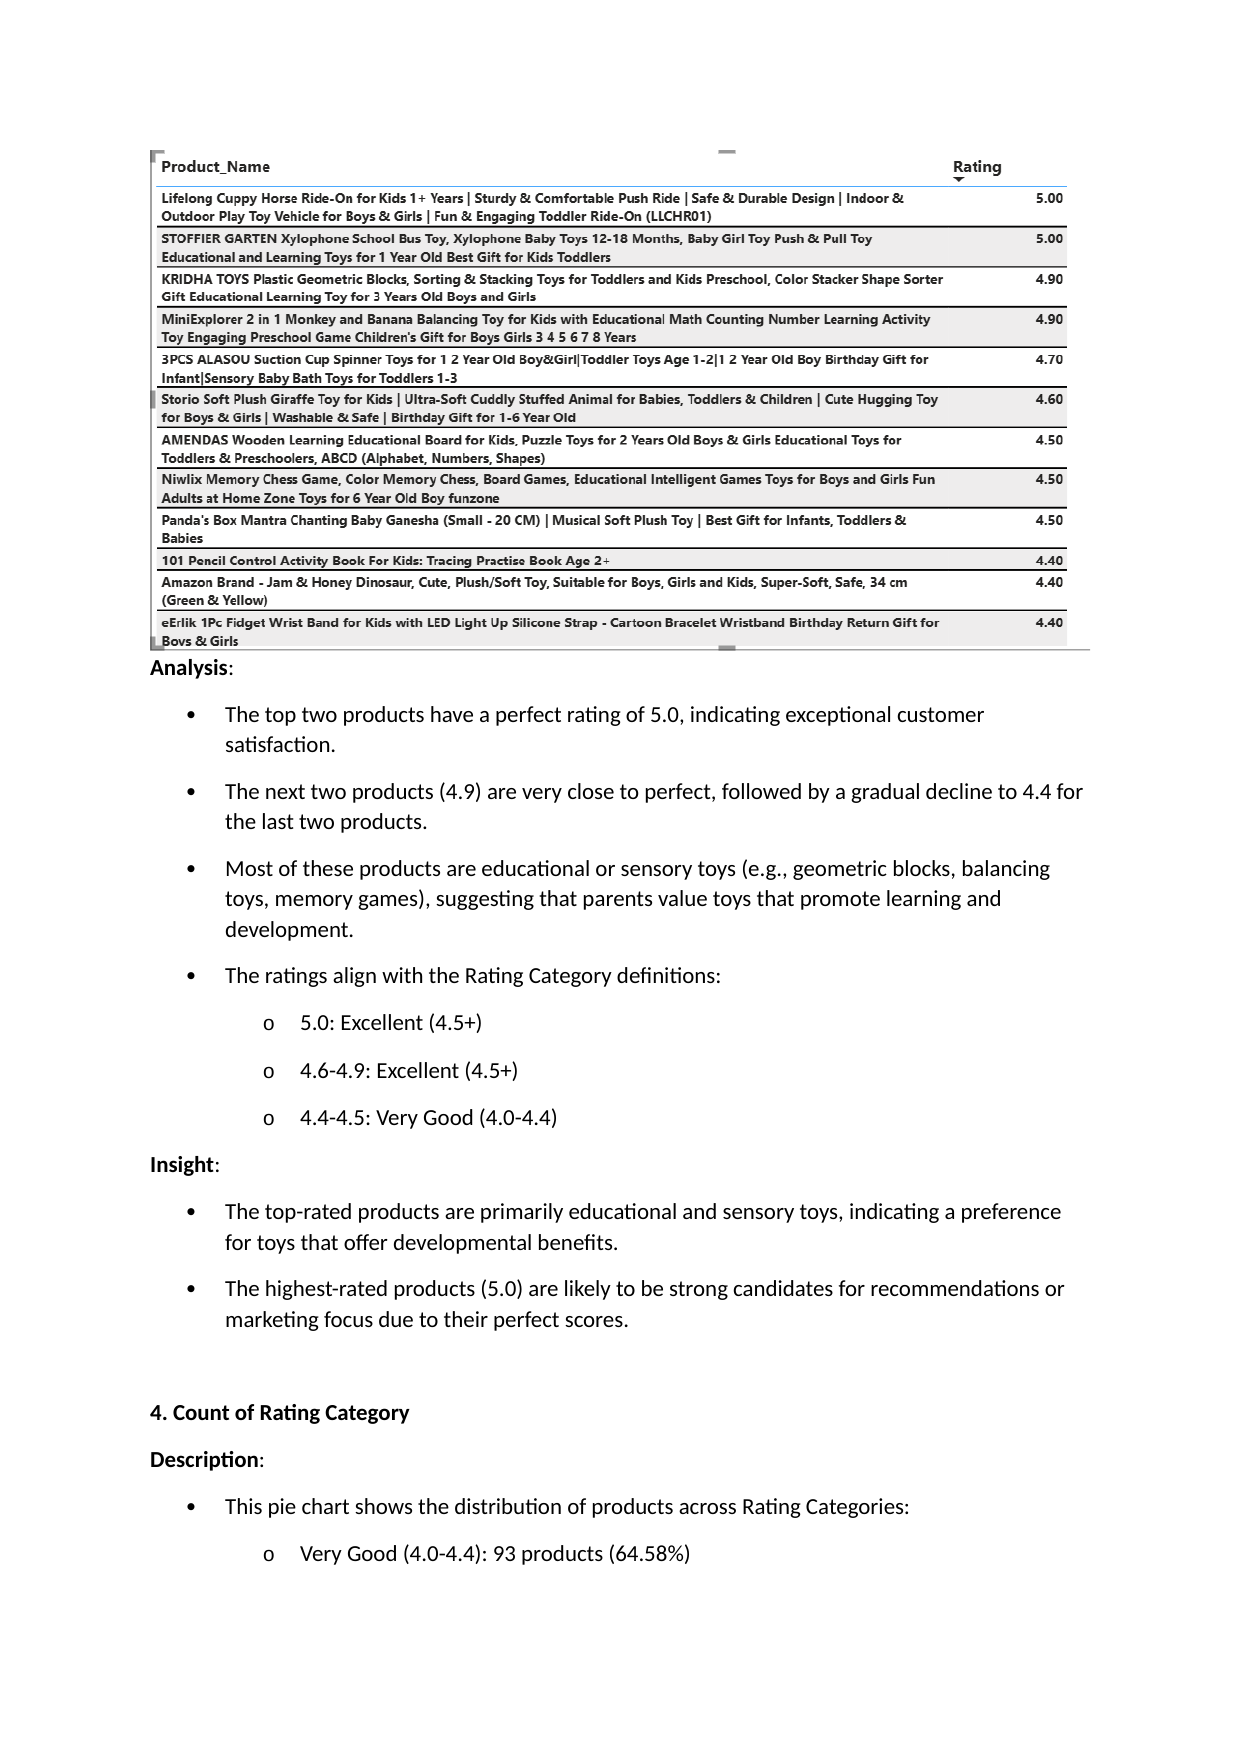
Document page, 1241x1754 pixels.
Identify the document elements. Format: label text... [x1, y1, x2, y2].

list Most of these products are educational or sensory toys (e.g., geometric blocks, balancing toys, memory games), suggesting that parents value toys that promote learning and development. [187, 854, 1090, 943]
list The highest-rated products (5.0) are likely to be strong candidates for recommendations or marketing focus due to their perfect scores. [187, 1274, 1090, 1333]
list Very Good (4.0-4.4): 93 products (64.58%) [262, 1539, 1090, 1568]
text 4. Count of Rating Category [150, 1398, 1090, 1427]
list 4.4-4.5: Very Good (4.0-4.4) [262, 1103, 1090, 1132]
picture [150, 150, 1091, 651]
list The ratings align with the Rating Category definitions: [187, 962, 1090, 989]
list 5.0: Excellent (4.5+) [262, 1008, 1090, 1037]
text Analysis: [150, 651, 1090, 681]
text Description: [150, 1445, 1090, 1473]
list The top two products have a perfect rating of 5.0, indicating exceptional customer satisfaction. [187, 700, 1090, 758]
list This pie chart shows the distribution of products across Rating Categories: [187, 1492, 1090, 1520]
list The next two products (4.9) are very close to perfect, followed by a gradual decline to 4.4 for the last two products. [187, 777, 1090, 835]
list The top-rated products are primarily educational and sensory toys, indicating a preference for toys that offer developmental benefits. [187, 1197, 1090, 1256]
list 4.6-4.9: Excellent (4.5+) [262, 1056, 1090, 1084]
text Insight: [150, 1151, 1090, 1179]
